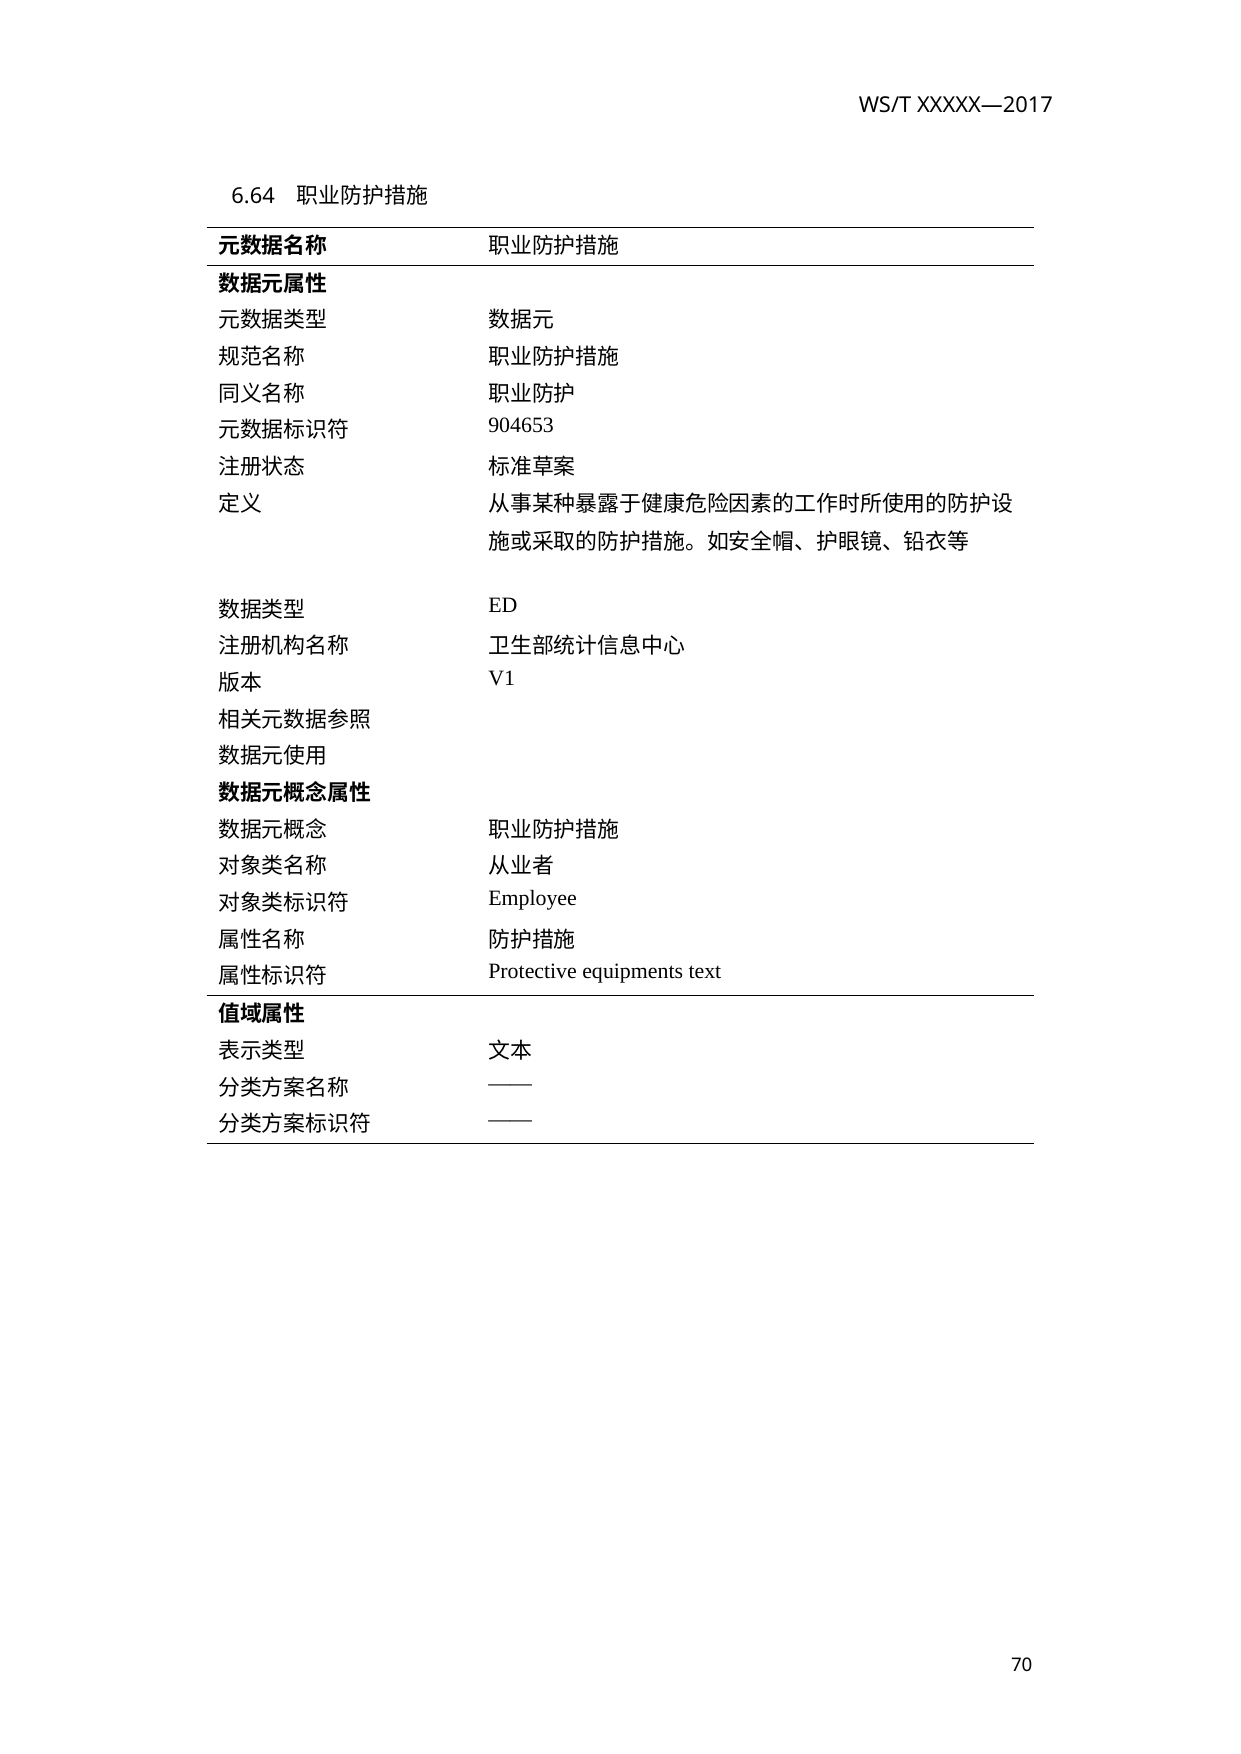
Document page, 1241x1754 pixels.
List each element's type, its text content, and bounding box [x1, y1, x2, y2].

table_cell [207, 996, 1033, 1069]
text 职业防护措施 [187, 178, 1053, 211]
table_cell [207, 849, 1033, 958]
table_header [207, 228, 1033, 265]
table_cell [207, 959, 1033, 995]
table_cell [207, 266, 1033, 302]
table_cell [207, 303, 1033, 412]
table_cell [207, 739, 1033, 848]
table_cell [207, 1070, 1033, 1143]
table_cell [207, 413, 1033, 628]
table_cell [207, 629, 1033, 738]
